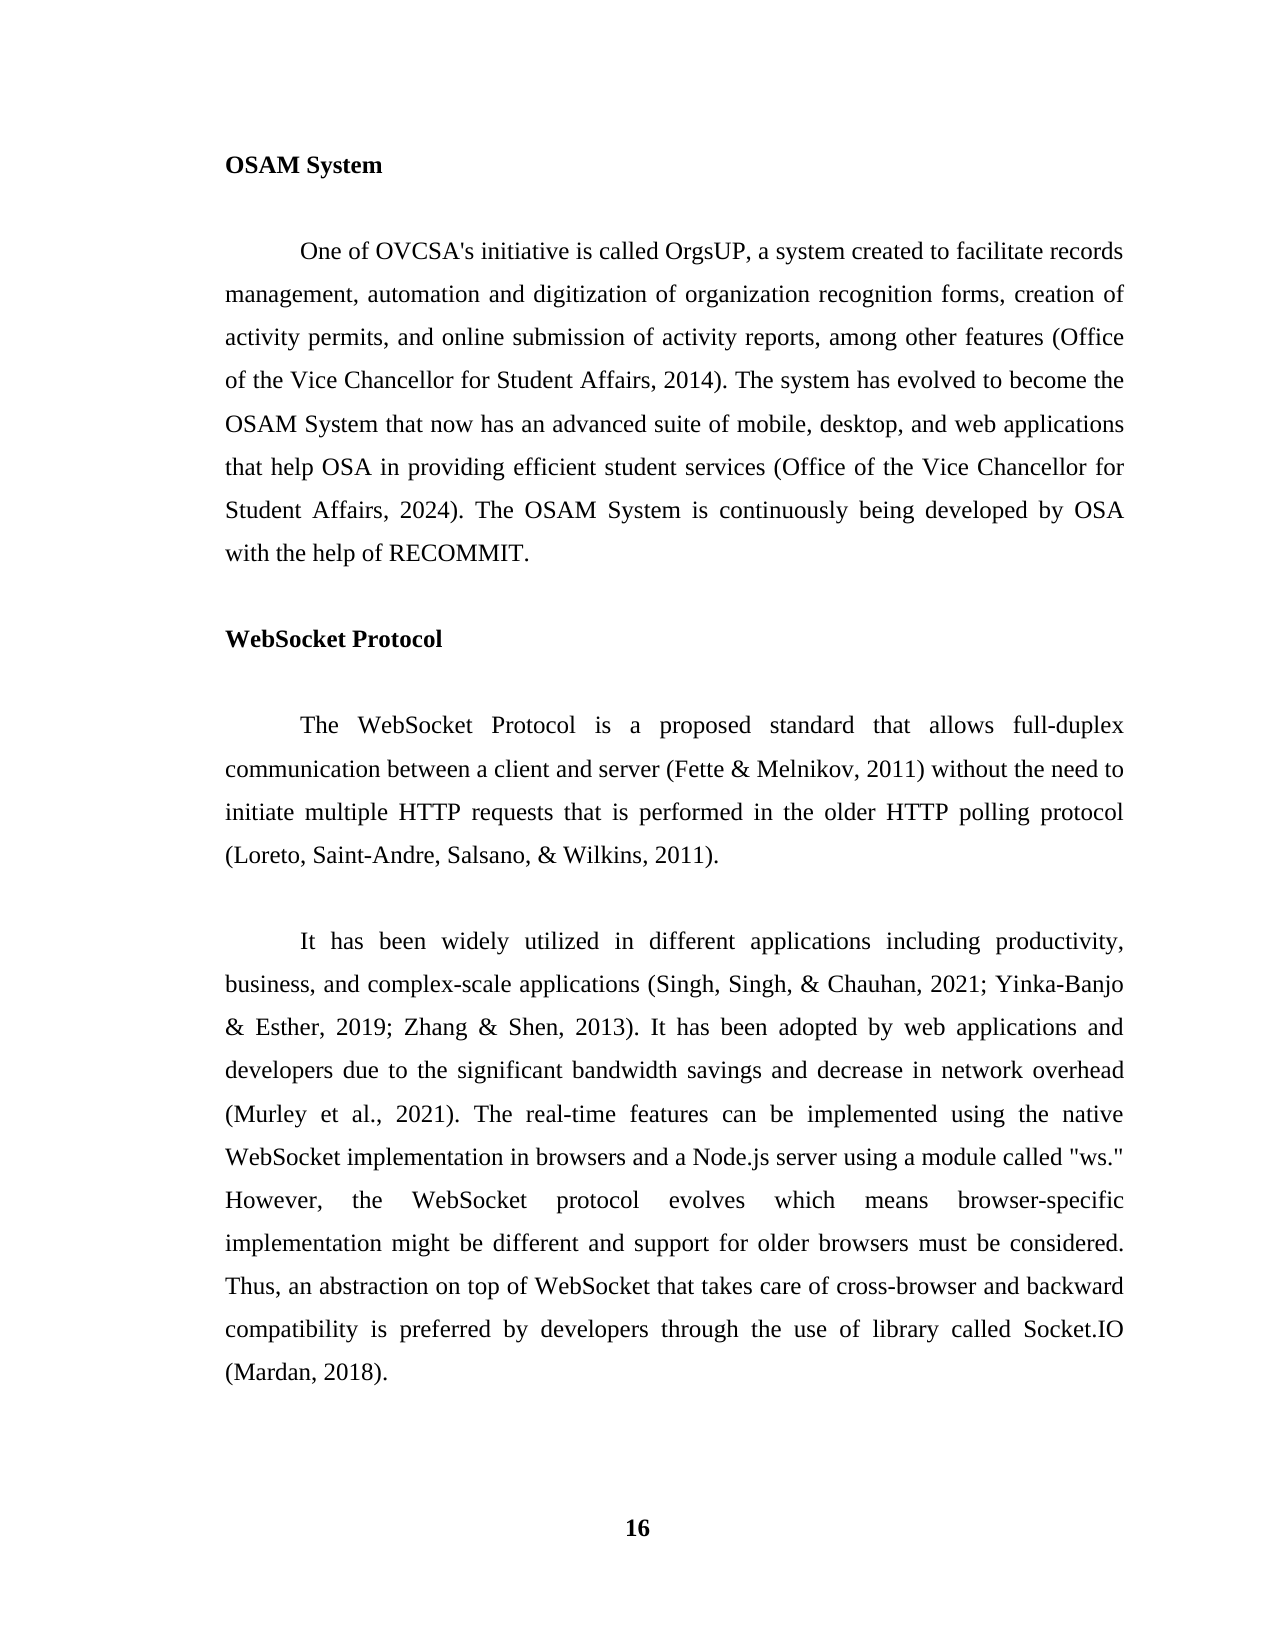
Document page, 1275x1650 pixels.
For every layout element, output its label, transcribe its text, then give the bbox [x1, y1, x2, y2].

text It has been widely utilized in different applications including productivity, business, and complex-scale applications (Singh, Singh, & Chauhan, 2021; Yinka-Banjo & Esther, 2019; Zhang & Shen, 2013). It has been adopted by web applications and developers due to the significant bandwidth savings and decrease in network overhead (Murley et al., 2021). The real-time features can be implemented using the native WebSocket implementation in browsers and a Node.js server using a module called "ws." However, the WebSocket protocol evolves which means browser-specific implementation might be different and support for older browsers must be considered. Thus, an abstraction on top of WebSocket that takes care of cross-browser and backward compatibility is preferred by developers through the use of library called Socket.IO (Mardan, 2018). [225, 926, 1125, 1386]
text WebSocket Protocol [225, 624, 1125, 653]
text The WebSocket Protocol is a proposed standard that allows full-duplex communication between a client and server (Fette & Melnikov, 2011) without the need to initiate multiple HTTP requests that is performed in the older HTTP polling protocol (Loreto, Saint-Andre, Salsano, & Wilkins, 2011). [225, 711, 1125, 869]
text OSAM System [225, 150, 1125, 179]
text One of OVCSA's initiative is called OrgsUP, a system created to facilitate records management, automation and digitization of organization recognition forms, creation of activity permits, and online submission of activity reports, among other features (Office of the Vice Chancellor for Student Affairs, 2014). The system has evolved to become the OSAM System that now has an advanced suite of mobile, desktop, and web applications that help OSA in providing efficient student services (Office of the Vice Chancellor for Student Affairs, 2024). The OSAM System is continuously being developed by OSA with the help of RECOMMIT. [225, 236, 1125, 567]
